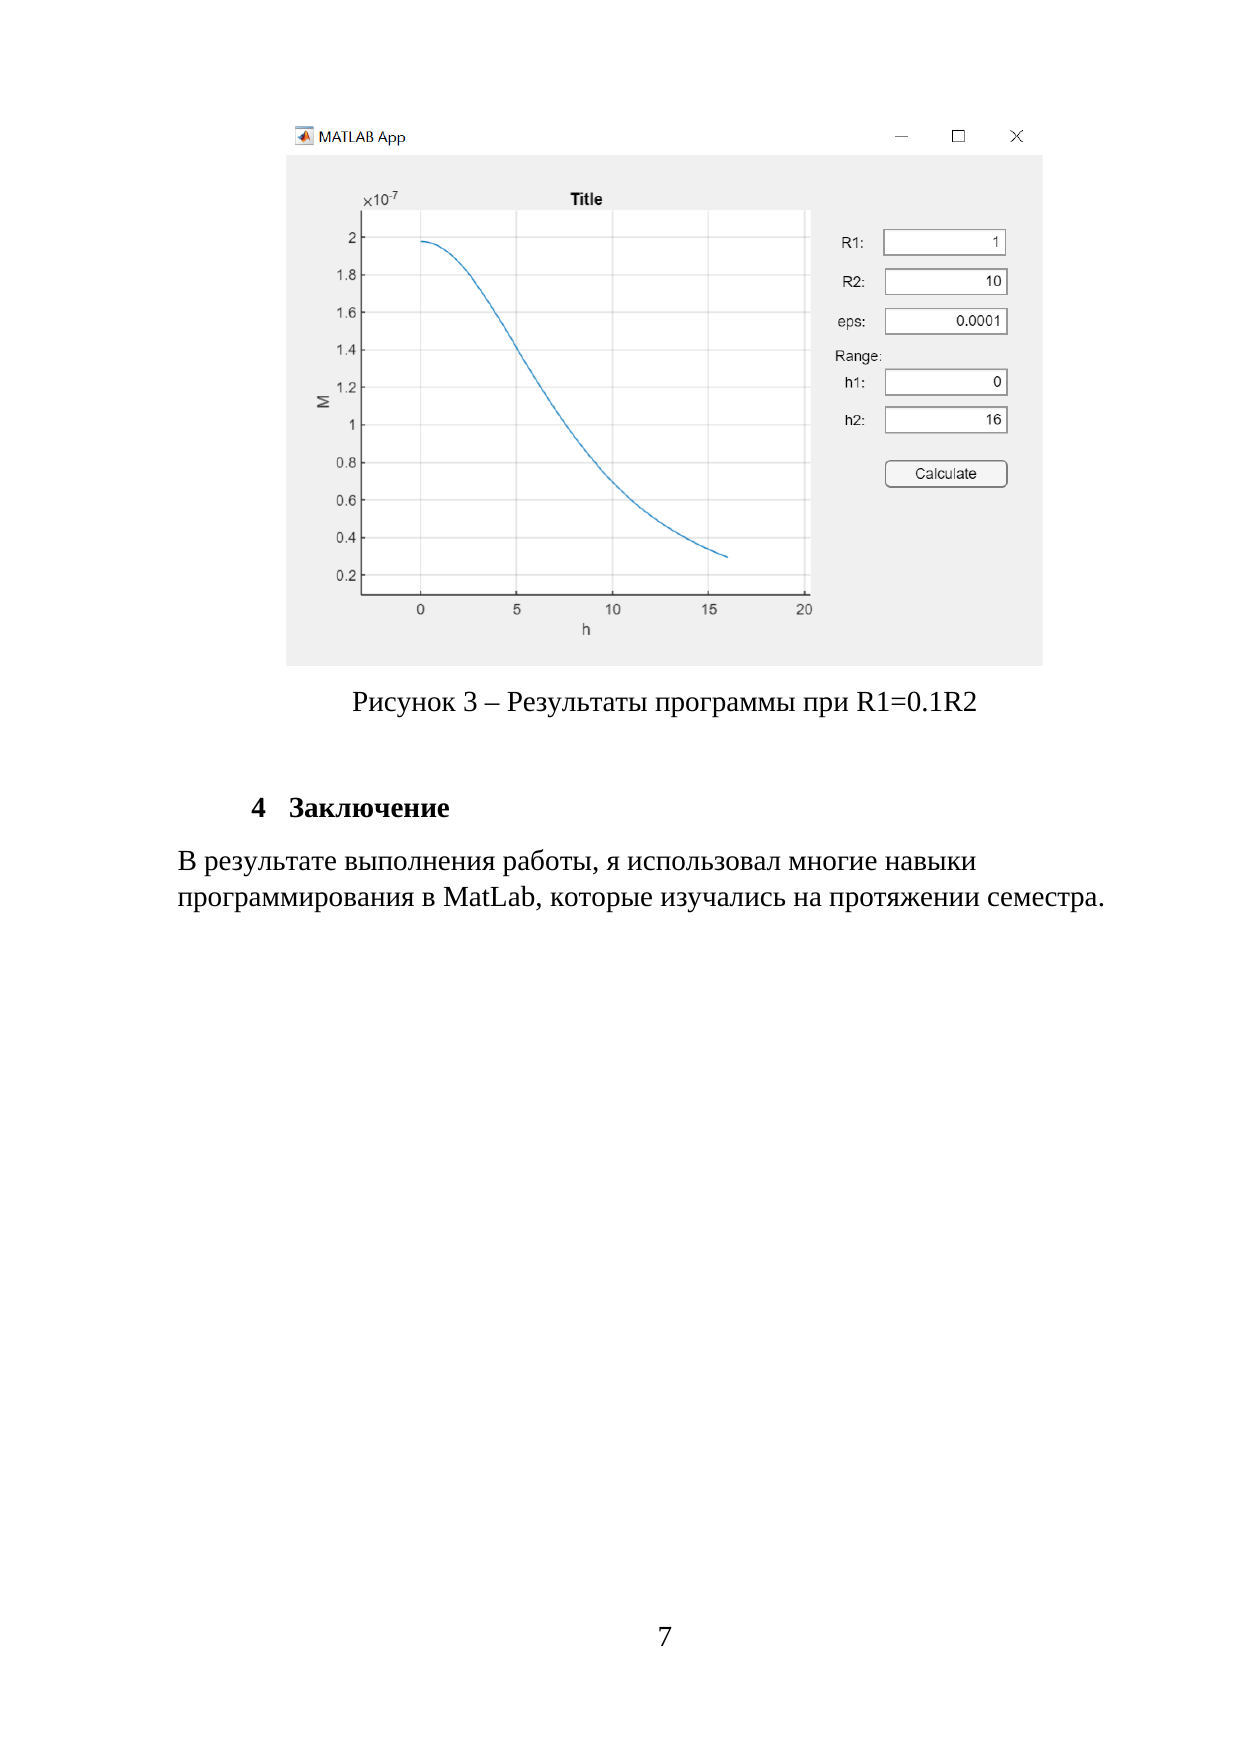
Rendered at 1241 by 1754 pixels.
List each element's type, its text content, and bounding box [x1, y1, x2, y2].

text Рисунок 3 – Результаты программы при R1=0.1R2 [177, 684, 1152, 718]
picture [286, 118, 1043, 666]
list Заключение [251, 790, 1152, 823]
text В результате выполнения работы, я использовал многие навыки программирования в MatLab, которые изучались на протяжении семестра. [177, 843, 1152, 912]
